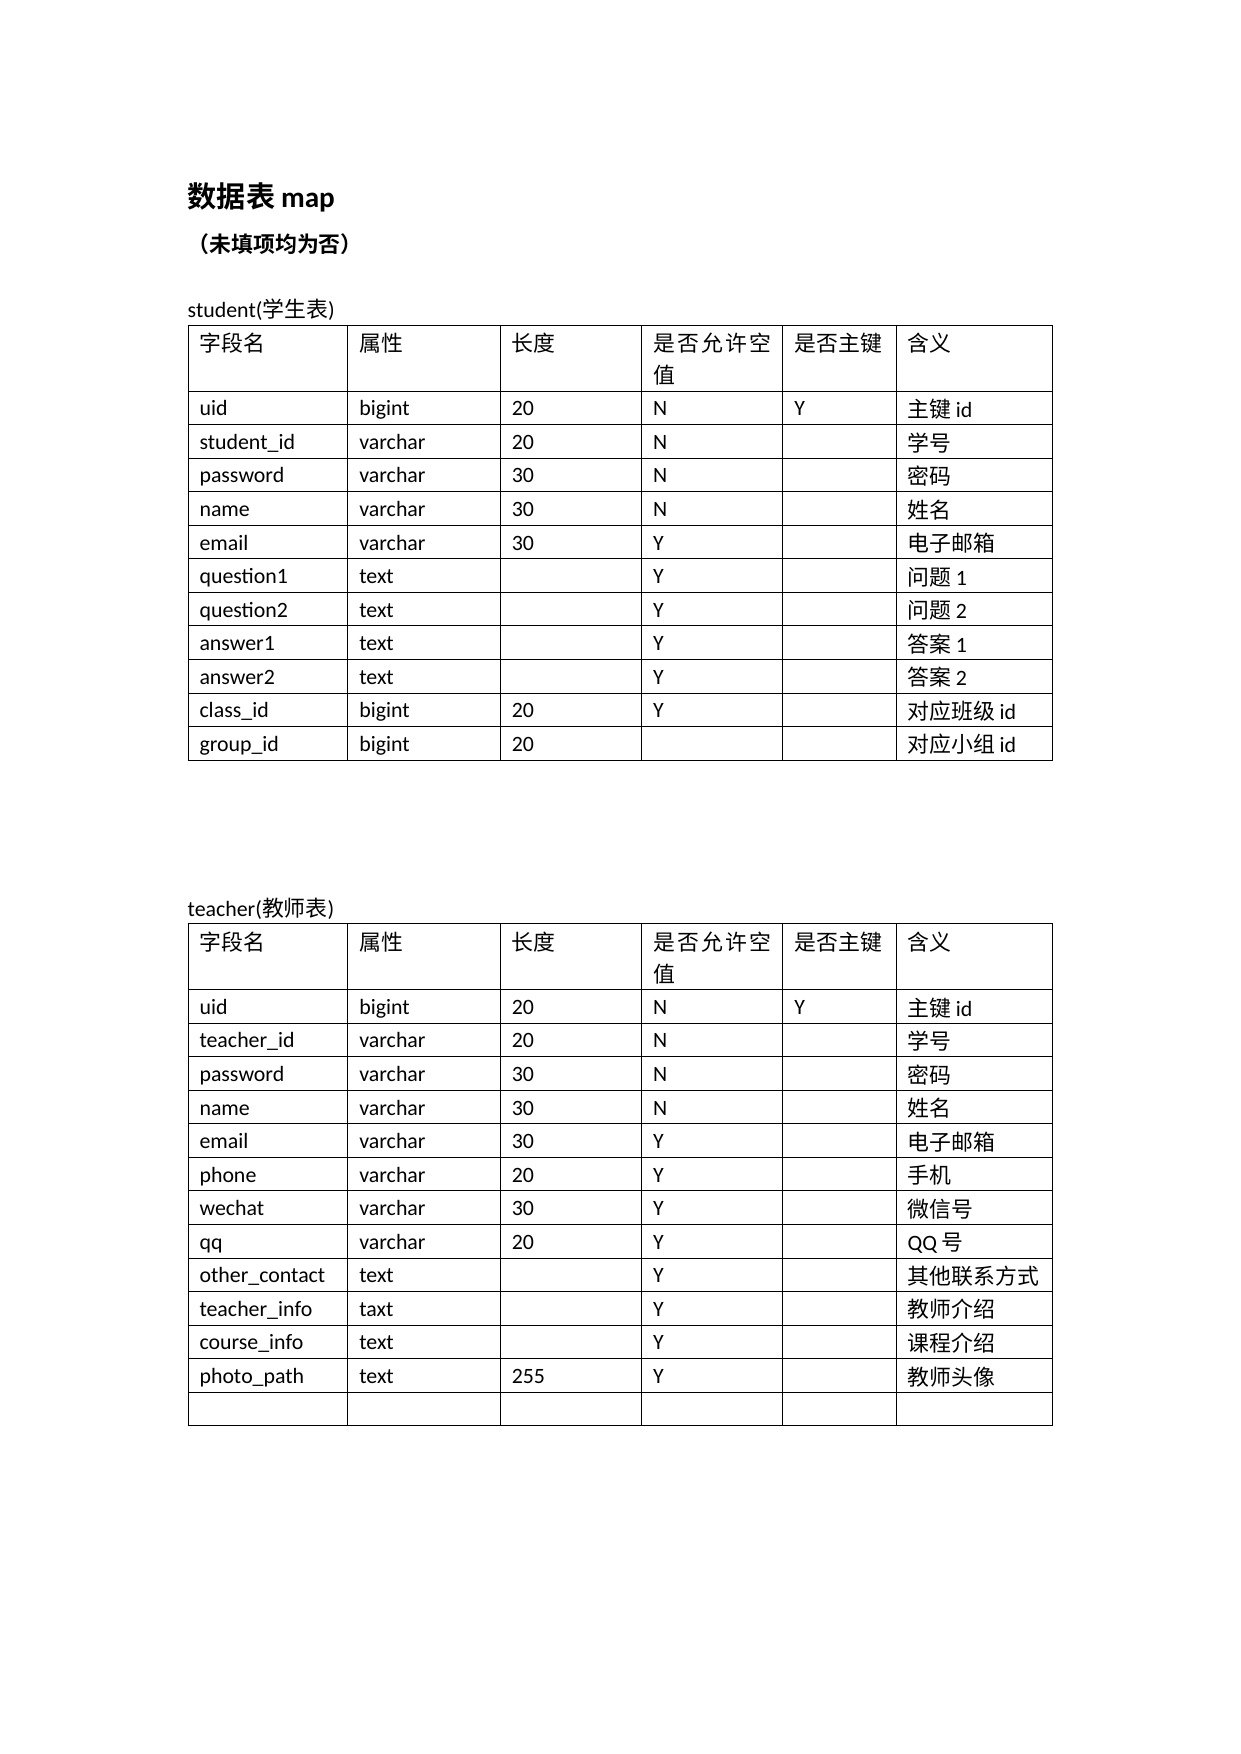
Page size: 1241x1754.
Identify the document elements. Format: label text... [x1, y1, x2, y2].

table_cell [501, 559, 641, 592]
table_cell [189, 1393, 347, 1425]
table_cell class_id [189, 694, 347, 726]
table_cell text [348, 1259, 500, 1291]
table_cell Y [642, 526, 782, 558]
table_cell [783, 1359, 896, 1392]
table_cell teacher_id [189, 1024, 347, 1056]
table_cell 电子邮箱 [897, 1124, 1052, 1157]
table_cell [501, 1393, 641, 1425]
table_cell N [642, 459, 782, 491]
table_cell 电子邮箱 [897, 526, 1052, 558]
table_cell 手机 [897, 1158, 1052, 1190]
table_header 含义 [897, 924, 1052, 989]
table_cell N [642, 492, 782, 525]
table_cell other_contact [189, 1259, 347, 1291]
table_cell 密码 [897, 1057, 1052, 1090]
table_cell Y [642, 593, 782, 625]
table_cell varchar [348, 526, 500, 558]
table_header 长度 [501, 924, 641, 989]
table_cell [783, 626, 896, 659]
table_cell Y [642, 1292, 782, 1324]
table_cell text [348, 1326, 500, 1358]
table_cell 20 [501, 1024, 641, 1056]
table_cell 教师介绍 [897, 1292, 1052, 1324]
table_cell Y [642, 1124, 782, 1157]
table_cell Y [783, 392, 896, 424]
table_cell [783, 459, 896, 491]
table_cell 20 [501, 425, 641, 458]
table_cell text [348, 559, 500, 592]
table_cell 对应班级id [897, 694, 1052, 726]
table_cell [501, 660, 641, 692]
table_cell [783, 1259, 896, 1291]
table_cell [501, 1259, 641, 1291]
table_header 是否主键 [783, 326, 896, 391]
table_cell answer2 [189, 660, 347, 692]
table_cell student_id [189, 425, 347, 458]
table_cell 20 [501, 392, 641, 424]
table_cell question1 [189, 559, 347, 592]
table_cell 30 [501, 1057, 641, 1090]
table_cell name [189, 492, 347, 525]
table_cell 255 [501, 1359, 641, 1392]
table_cell password [189, 1057, 347, 1090]
table_cell bigint [348, 694, 500, 726]
table_cell Y [642, 660, 782, 692]
table_cell Y [642, 1259, 782, 1291]
table_cell password [189, 459, 347, 491]
table_cell 30 [501, 1124, 641, 1157]
table_cell Y [642, 559, 782, 592]
table_cell [501, 1292, 641, 1324]
table_cell [783, 1326, 896, 1358]
table_cell 答案2 [897, 660, 1052, 692]
table_cell uid [189, 392, 347, 424]
table_cell N [642, 1091, 782, 1123]
table_cell 密码 [897, 459, 1052, 491]
table_cell varchar [348, 425, 500, 458]
table_cell [783, 559, 896, 592]
table_cell [783, 1158, 896, 1190]
table_cell 学号 [897, 425, 1052, 458]
table_cell qq [189, 1225, 347, 1257]
table_cell 30 [501, 1191, 641, 1224]
table_cell 对应小组id [897, 727, 1052, 759]
table_cell bigint [348, 727, 500, 759]
table_cell [642, 1393, 782, 1425]
table_cell varchar [348, 1124, 500, 1157]
table_cell group_id [189, 727, 347, 759]
table_cell 姓名 [897, 492, 1052, 525]
table_cell 30 [501, 459, 641, 491]
table_cell [783, 1225, 896, 1257]
table_cell uid [189, 990, 347, 1023]
table_cell [783, 425, 896, 458]
text 数据表map [187, 162, 1053, 227]
table_cell 答案1 [897, 626, 1052, 659]
table_cell [783, 526, 896, 558]
table_cell [348, 1393, 500, 1425]
table_cell Y [642, 1191, 782, 1224]
table_cell varchar [348, 1091, 500, 1123]
table_cell email [189, 1124, 347, 1157]
table_cell 主键id [897, 990, 1052, 1023]
table_header 是否允许空值 [642, 326, 782, 391]
table_cell 微信号 [897, 1191, 1052, 1224]
table_cell 教师头像 [897, 1359, 1052, 1392]
table_header 字段名 [189, 924, 347, 989]
table_cell [783, 593, 896, 625]
table_cell [783, 1091, 896, 1123]
table_cell [501, 626, 641, 659]
table_cell 课程介绍 [897, 1326, 1052, 1358]
table_cell Y [642, 1158, 782, 1190]
table_cell Y [642, 1326, 782, 1358]
table_cell 问题2 [897, 593, 1052, 625]
table_cell 其他联系方式 [897, 1259, 1052, 1291]
table_cell QQ号 [897, 1225, 1052, 1257]
text （未填项均为否） [187, 227, 1053, 259]
table_header 是否主键 [783, 924, 896, 989]
table_cell varchar [348, 1024, 500, 1056]
table_header 是否允许空值 [642, 924, 782, 989]
table_cell varchar [348, 459, 500, 491]
table_cell 30 [501, 526, 641, 558]
table_cell N [642, 1024, 782, 1056]
table_cell Y [783, 990, 896, 1023]
table_cell [501, 593, 641, 625]
table_cell phone [189, 1158, 347, 1190]
table_cell [783, 492, 896, 525]
table_cell Y [642, 694, 782, 726]
table_cell varchar [348, 1158, 500, 1190]
table_cell [783, 1124, 896, 1157]
table_cell bigint [348, 990, 500, 1023]
table_cell email [189, 526, 347, 558]
table_cell varchar [348, 1191, 500, 1224]
text student(学生表) [187, 292, 1053, 324]
table_cell varchar [348, 492, 500, 525]
table_cell N [642, 392, 782, 424]
table_cell [783, 1393, 896, 1425]
table_cell varchar [348, 1057, 500, 1090]
table_header 属性 [348, 924, 500, 989]
table_cell text [348, 626, 500, 659]
table_cell 学号 [897, 1024, 1052, 1056]
table_cell 姓名 [897, 1091, 1052, 1123]
table_cell N [642, 990, 782, 1023]
table_cell [642, 727, 782, 759]
table_header 字段名 [189, 326, 347, 391]
table_cell text [348, 593, 500, 625]
table_cell 30 [501, 492, 641, 525]
table_cell teacher_info [189, 1292, 347, 1324]
table_header 长度 [501, 326, 641, 391]
table_cell [783, 1292, 896, 1324]
table_cell 20 [501, 1225, 641, 1257]
table_cell [783, 1057, 896, 1090]
table_cell Y [642, 626, 782, 659]
table_cell 20 [501, 1158, 641, 1190]
table_cell name [189, 1091, 347, 1123]
table_cell 20 [501, 727, 641, 759]
table_cell 20 [501, 990, 641, 1023]
table_cell [783, 660, 896, 692]
table_cell 30 [501, 1091, 641, 1123]
table_cell 主键id [897, 392, 1052, 424]
table_cell [783, 1024, 896, 1056]
table_cell [897, 1393, 1052, 1425]
table_cell bigint [348, 392, 500, 424]
table_cell [783, 1191, 896, 1224]
table_cell [783, 727, 896, 759]
text teacher(教师表) [187, 891, 1053, 923]
table_cell course_info [189, 1326, 347, 1358]
table_header 属性 [348, 326, 500, 391]
table_cell answer1 [189, 626, 347, 659]
table_cell wechat [189, 1191, 347, 1224]
table_cell photo_path [189, 1359, 347, 1392]
table_cell 问题1 [897, 559, 1052, 592]
table_cell [501, 1326, 641, 1358]
table_cell varchar [348, 1225, 500, 1257]
table_cell text [348, 660, 500, 692]
table_cell 20 [501, 694, 641, 726]
table_cell question2 [189, 593, 347, 625]
table_cell N [642, 1057, 782, 1090]
table_cell [783, 694, 896, 726]
table_cell text [348, 1359, 500, 1392]
table_cell N [642, 425, 782, 458]
table_cell Y [642, 1359, 782, 1392]
table_cell Y [642, 1225, 782, 1257]
table_header 含义 [897, 326, 1052, 391]
table_cell taxt [348, 1292, 500, 1324]
